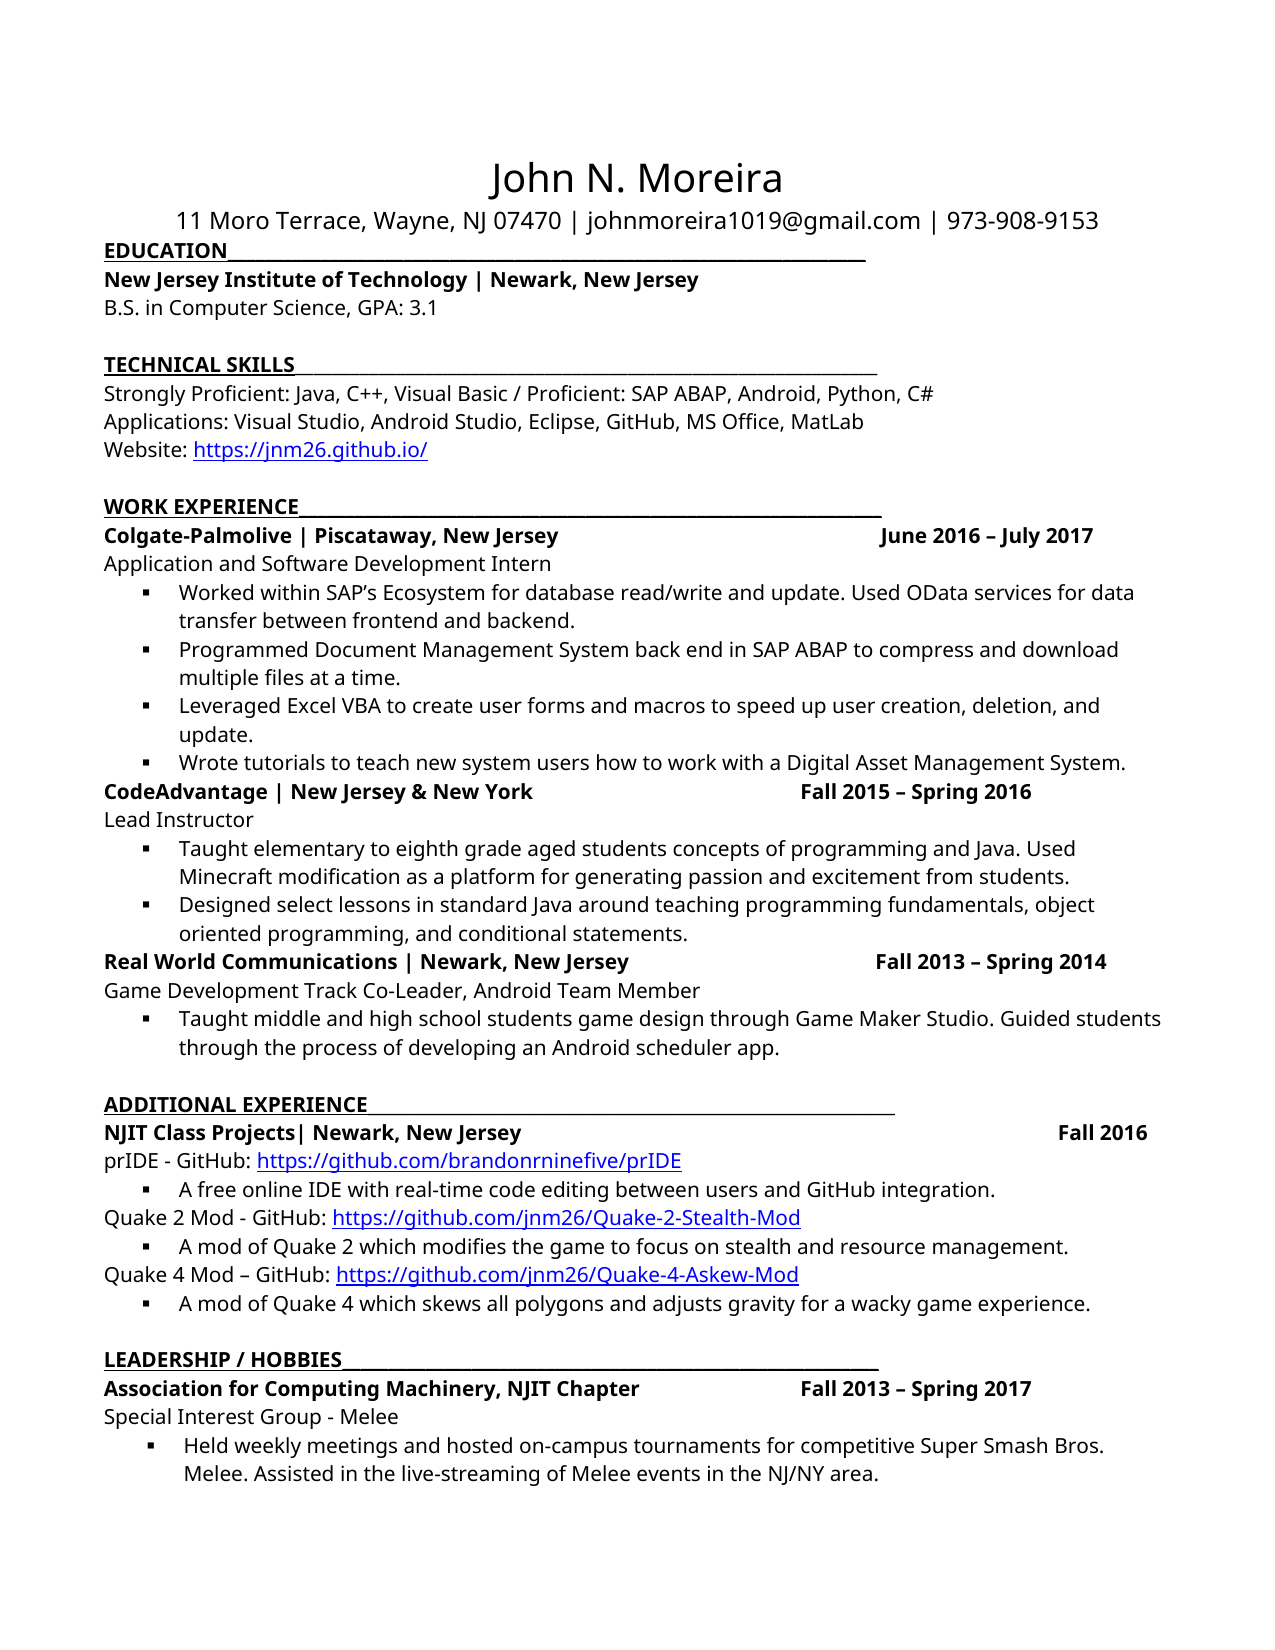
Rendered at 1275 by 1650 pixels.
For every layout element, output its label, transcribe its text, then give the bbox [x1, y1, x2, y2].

list Special Interest Group - Melee [103, 1402, 1171, 1431]
list Leveraged Excel VBA to create user forms and macros to speed up user creation, deletion, and update. [141, 692, 1171, 748]
list Programmed Document Management System back end in SAP ABAP to compress and download multiple files at a time. [141, 635, 1171, 692]
text prIDE - GitHub: https://github.com/brandonrninefive/prIDE [103, 1147, 1171, 1175]
list Applications: Visual Studio, Android Studio, Eclipse, GitHub, MS Office, MatLab [103, 407, 1171, 436]
text EDUCATION_____________________________________________________________________ [103, 237, 1171, 265]
list Website: https://jnm26.github.io/ [103, 436, 1171, 464]
text 11 Moro Terrace, Wayne, NJ 07470 | johnmoreira1019@gmail.com | 973-908-9153 [103, 204, 1171, 237]
list Strongly Proficient: Java, C++, Visual Basic / Proficient: SAP ABAP, Android, Python, C# [103, 379, 1171, 407]
list Worked within SAP’s Ecosystem for database read/write and update. Used OData services for data transfer between frontend and backend. [141, 578, 1171, 635]
text B.S. in Computer Science, GPA: 3.1 [103, 293, 1171, 322]
list Wrote tutorials to teach new system users how to work with a Digital Asset Management System. [141, 748, 1171, 777]
list Colgate-Palmolive | Piscataway, New Jersey June 2016 – July 2017 [103, 521, 1171, 549]
text LEADERSHIP / HOBBIES__________________________________________________________ [103, 1346, 1171, 1374]
list CodeAdvantage | New Jersey & New York Fall 2015 – Spring 2016 [103, 777, 1171, 805]
list Taught middle and high school students game design through Game Maker Studio. Guided students through the process of developing an Android scheduler app. [141, 1004, 1171, 1061]
text Real World Communications | Newark, New Jersey Fall 2013 – Spring 2014 [103, 947, 1171, 976]
list Application and Software Development Intern [103, 549, 1171, 578]
list A mod of Quake 4 which skews all polygons and adjusts gravity for a wacky game experience. [141, 1289, 1171, 1317]
list Held weekly meetings and hosted on-campus tournaments for competitive Super Smash Bros. Melee. Assisted in the live-streaming of Melee events in the NJ/NY area. [146, 1431, 1171, 1488]
list ADDITIONAL EXPERIENCE_________________________________________________________ [103, 1090, 1171, 1118]
list Quake 2 Mod - GitHub: https://github.com/jnm26/Quake-2-Stealth-Mod [103, 1203, 1171, 1232]
list A mod of Quake 2 which modifies the game to focus on stealth and resource management. [141, 1232, 1171, 1260]
list TECHNICAL SKILLS_______________________________________________________________ [103, 350, 1171, 379]
text Quake 4 Mod – GitHub: https://github.com/jnm26/Quake-4-Askew-Mod [103, 1260, 1171, 1289]
list A free online IDE with real-time code editing between users and GitHub integration. [141, 1175, 1171, 1203]
list WORK EXPERIENCE_______________________________________________________________ [103, 492, 1171, 521]
text Association for Computing Machinery, NJIT Chapter Fall 2013 – Spring 2017 [103, 1374, 1171, 1402]
list Lead Instructor [103, 805, 1171, 834]
text John N. Moreira [103, 150, 1171, 204]
text New Jersey Institute of Technology | Newark, New Jersey [103, 265, 1171, 293]
list Taught elementary to eighth grade aged students concepts of programming and Java. Used Minecraft modification as a platform for generating passion and excitement from students. [141, 834, 1171, 891]
text Game Development Track Co-Leader, Android Team Member [103, 976, 1171, 1004]
list Designed select lessons in standard Java around teaching programming fundamentals, object oriented programming, and conditional statements. [141, 891, 1171, 947]
text NJIT Class Projects| Newark, New Jersey Fall 2016 [103, 1118, 1171, 1147]
